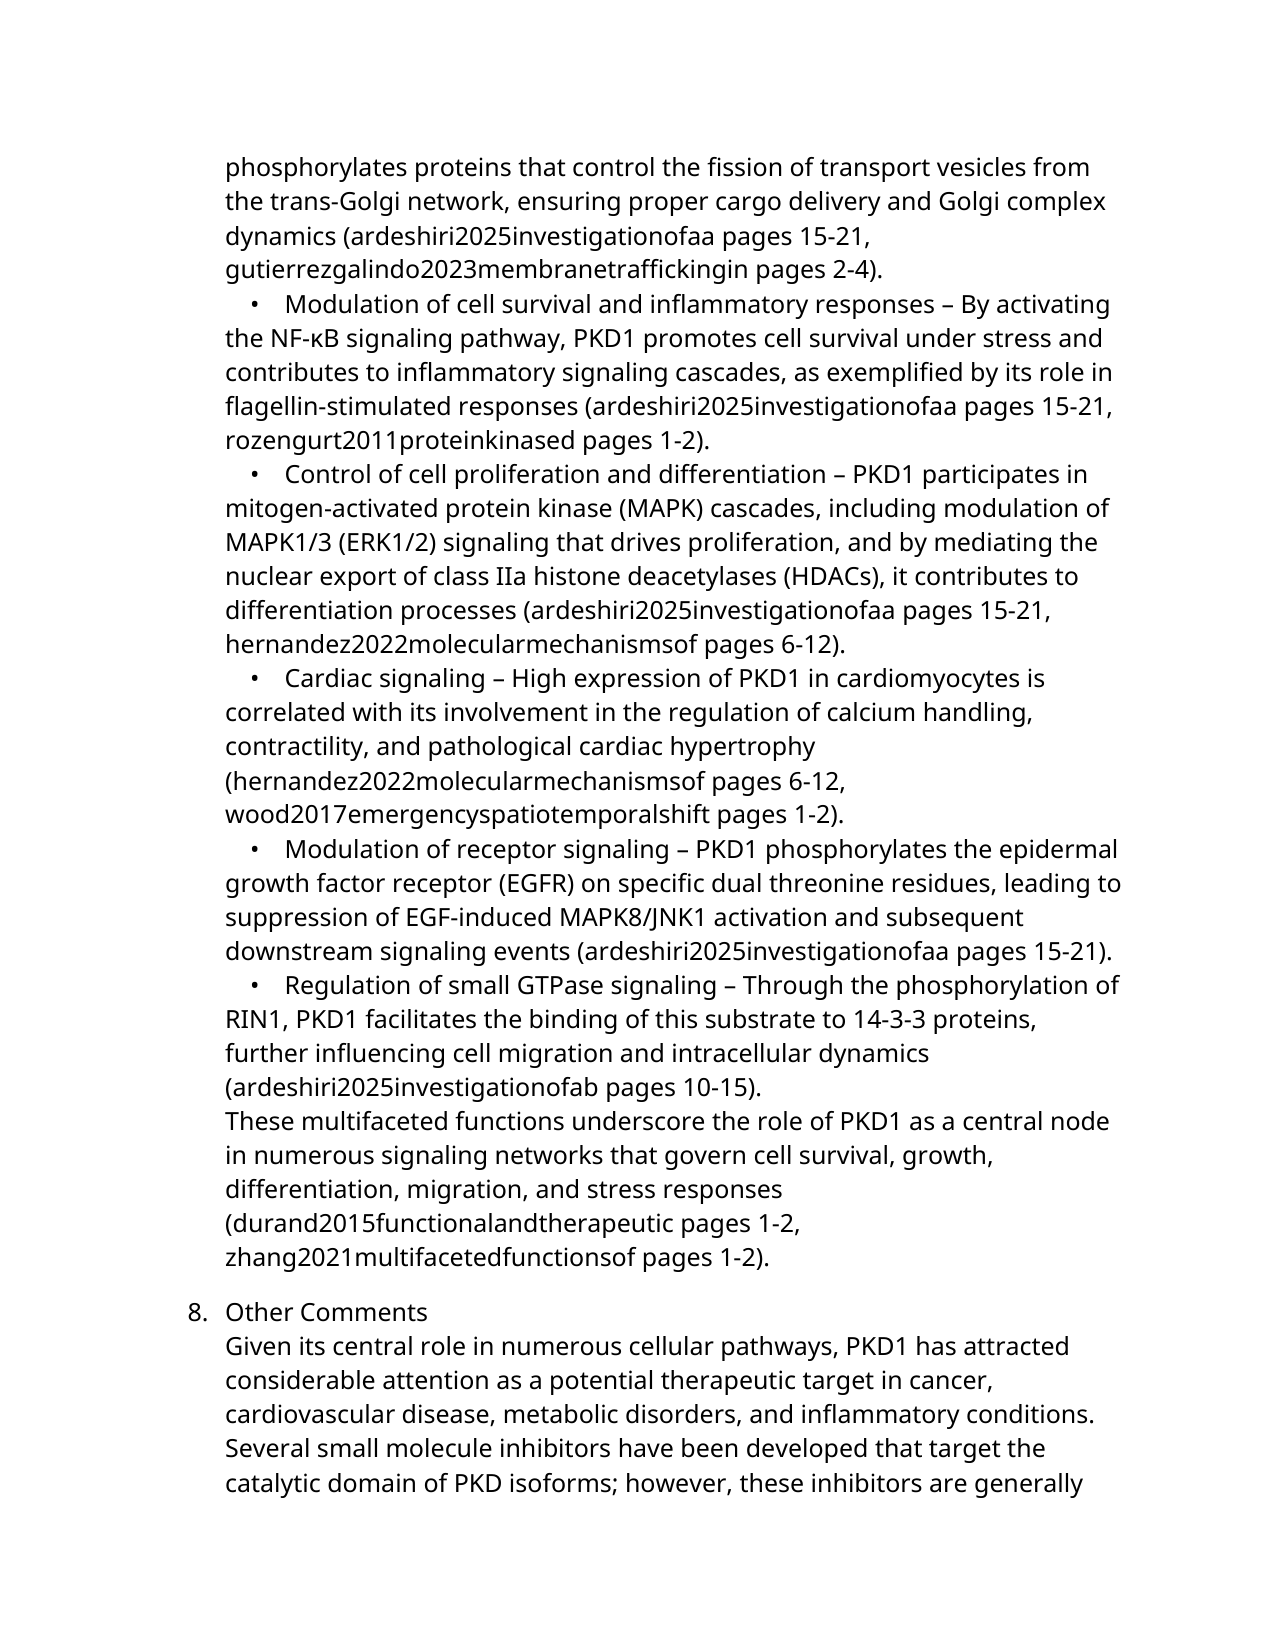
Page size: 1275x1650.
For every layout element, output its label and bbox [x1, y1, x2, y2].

list [187, 1295, 1125, 1499]
list [187, 150, 1125, 1274]
